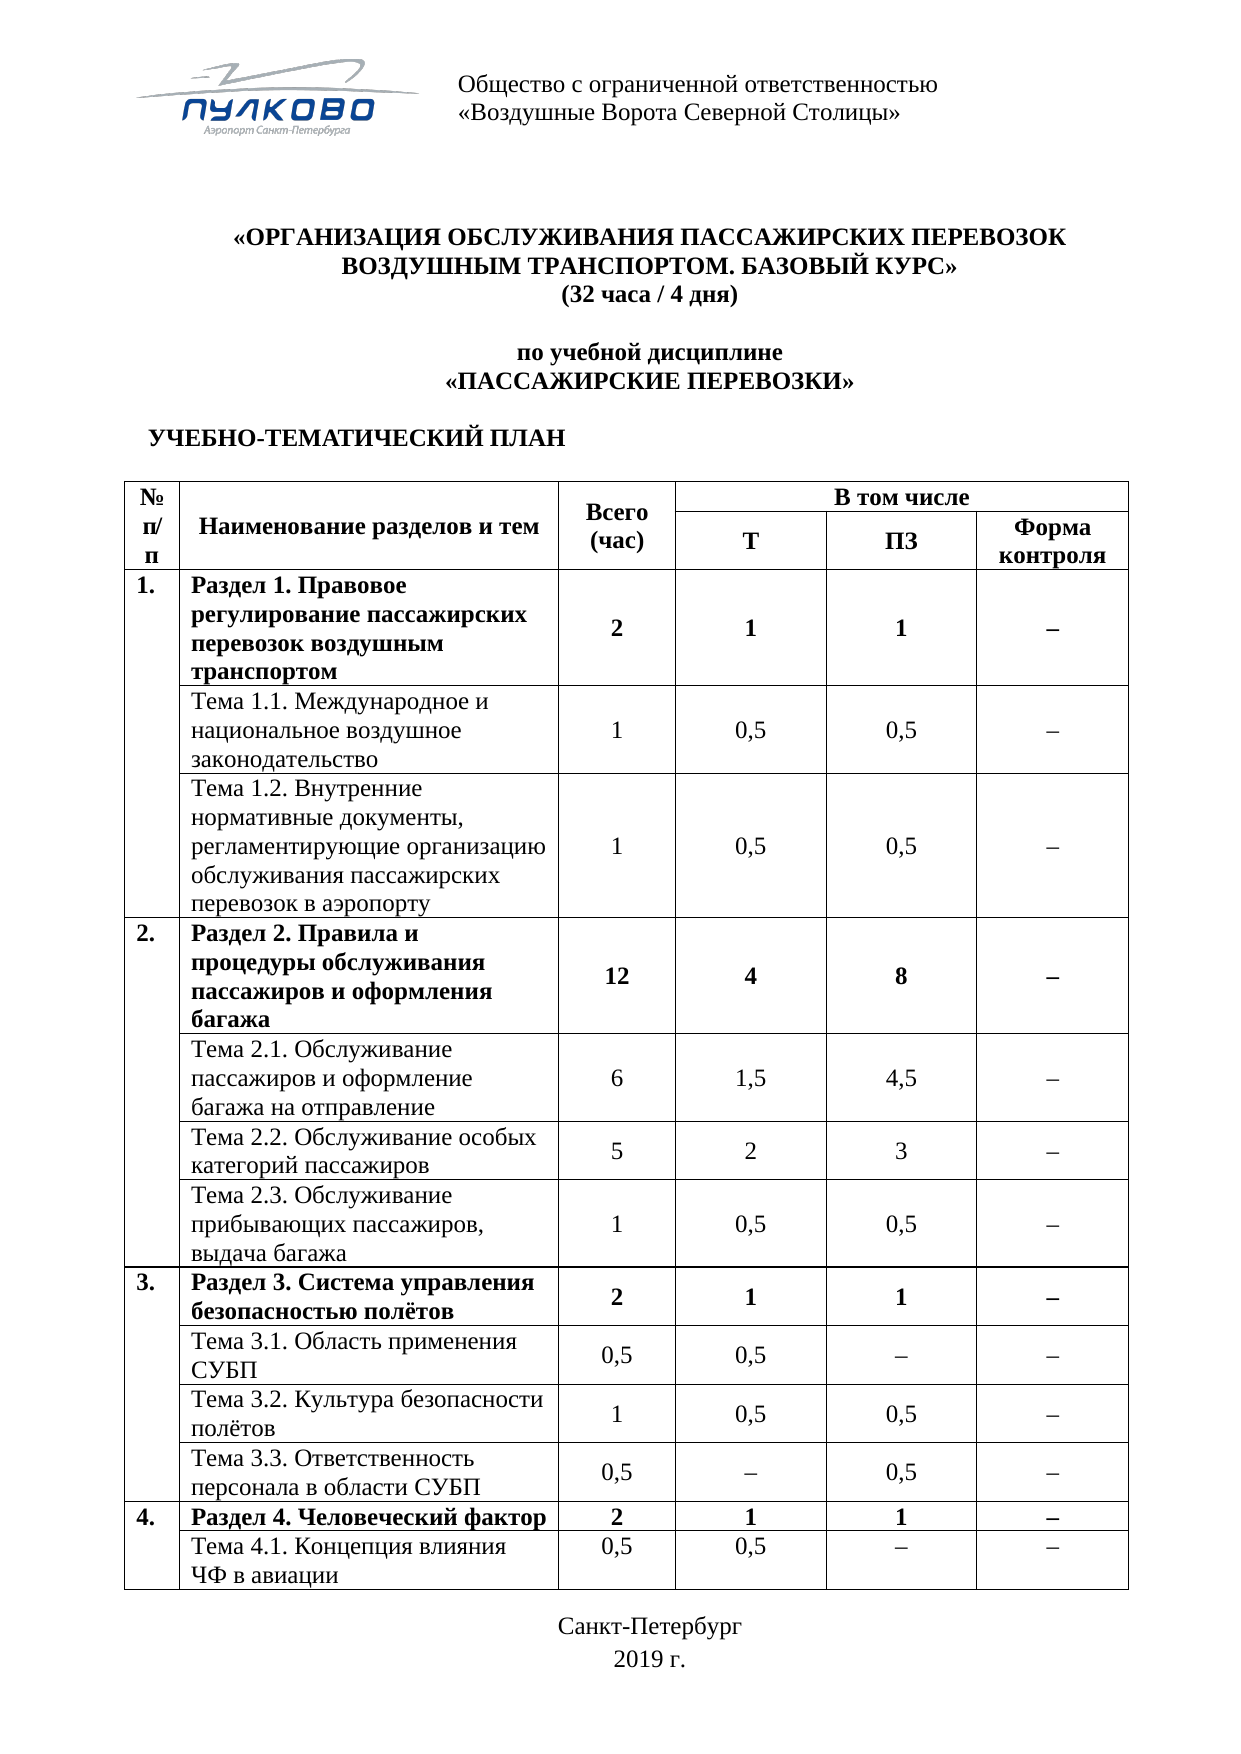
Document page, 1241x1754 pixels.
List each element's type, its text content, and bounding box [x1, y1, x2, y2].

table_cell 0,5 [827, 1180, 976, 1266]
table_cell 1 [827, 1502, 976, 1530]
subtitle УЧЕБНО-ТЕМАТИЧЕСКИЙ ПЛАН [148, 423, 1152, 452]
table_cell 6 [559, 1034, 675, 1121]
table_cell – [977, 1268, 1128, 1325]
table_cell Раздел 4. Человеческий фактор [180, 1502, 558, 1530]
table_cell 0,5 [676, 1326, 826, 1383]
table_cell 1 [559, 1180, 675, 1266]
table_cell 4,5 [827, 1034, 976, 1121]
table_cell 1 [559, 686, 675, 772]
table_cell – [977, 1034, 1128, 1121]
table_cell Тема 3.1. Область применения СУБП [180, 1326, 558, 1383]
table_cell 0,5 [827, 774, 976, 917]
table_header № п/п [125, 482, 179, 569]
table_header В том числе [676, 482, 1128, 511]
text (32 часа / 4 дня) [148, 279, 1152, 308]
table_cell – [977, 918, 1128, 1033]
table_header Наименование разделов и тем [180, 482, 558, 569]
table_cell 0,5 [676, 1531, 826, 1589]
table_cell ПЗ [827, 512, 976, 569]
picture [136, 59, 420, 136]
table_cell 2 [559, 1502, 675, 1530]
table_cell 2 [559, 570, 675, 685]
table_cell 0,5 [676, 686, 826, 772]
table_cell – [977, 570, 1128, 685]
table_cell 0,5 [676, 1385, 826, 1442]
table_cell 0,5 [827, 686, 976, 772]
table_cell 4 [676, 918, 826, 1033]
table_cell – [977, 1326, 1128, 1383]
table_cell – [827, 1531, 976, 1589]
table_cell Раздел 2. Правила и процедуры обслуживания пассажиров и оформления багажа [180, 918, 558, 1033]
table_cell 8 [827, 918, 976, 1033]
table_cell – [977, 1385, 1128, 1442]
table_cell 0,5 [676, 774, 826, 917]
table_cell Форма контроля [977, 512, 1128, 569]
table_cell [125, 918, 179, 1266]
table_cell 0,5 [559, 1443, 675, 1501]
table_cell 0,5 [676, 1180, 826, 1266]
table_cell Раздел 3. Система управления безопасностью полётов [180, 1268, 558, 1325]
table_cell Тема 1.1. Международное и национальное воздушное законодательство [180, 686, 558, 772]
table_cell Тема 3.2. Культура безопасности полётов [180, 1385, 558, 1442]
table_cell Тема 2.3. Обслуживание прибывающих пассажиров, выдача багажа [180, 1180, 558, 1266]
table_cell Раздел 1. Правовое регулирование пассажирских перевозок воздушным транспортом [180, 570, 558, 685]
table_cell 0,5 [827, 1443, 976, 1501]
table_cell Тема 1.2. Внутренние нормативные документы, регламентирующие организацию обслуживания пассажирских перевозок в аэропорту [180, 774, 558, 917]
table_cell 1 [676, 570, 826, 685]
table_cell 1 [559, 1385, 675, 1442]
table_cell 0,5 [827, 1385, 976, 1442]
table_cell – [827, 1326, 976, 1383]
table_header Всего (час) [559, 482, 675, 569]
table_cell 1 [559, 774, 675, 917]
table_cell Тема 2.1. Обслуживание пассажиров и оформление багажа на отправление [180, 1034, 558, 1121]
text «ОРГАНИЗАЦИЯ ОБСЛУЖИВАНИЯ ПАССАЖИРСКИХ ПЕРЕВОЗОК ВОЗДУШНЫМ ТРАНСПОРТОМ. БАЗОВЫЙ КУРС» [148, 222, 1152, 279]
table_cell – [977, 1502, 1128, 1530]
table_cell 5 [559, 1122, 675, 1179]
table_cell Т [676, 512, 826, 569]
text по учебной дисциплине [148, 337, 1152, 366]
table_cell 2 [559, 1268, 675, 1325]
table_cell 0,5 [559, 1531, 675, 1589]
table_cell 1 [827, 570, 976, 685]
table_cell 12 [559, 918, 675, 1033]
table_cell – [977, 774, 1128, 917]
table_cell 1 [827, 1268, 976, 1325]
table_cell 0,5 [559, 1326, 675, 1383]
table_cell – [977, 1180, 1128, 1266]
table_cell 1 [676, 1502, 826, 1530]
table_cell 3 [827, 1122, 976, 1179]
table_cell – [977, 1122, 1128, 1179]
table_cell Тема 4.1. Концепция влияния ЧФ в авиации [180, 1531, 558, 1589]
table_cell Тема 2.2. Обслуживание особых категорий пассажиров [180, 1122, 558, 1179]
table_cell – [977, 686, 1128, 772]
table_cell Тема 3.3. Ответственность персонала в области СУБП [180, 1443, 558, 1501]
table_cell – [977, 1531, 1128, 1589]
table_cell [125, 1268, 179, 1501]
table_cell 1,5 [676, 1034, 826, 1121]
table_cell – [676, 1443, 826, 1501]
table_cell – [977, 1443, 1128, 1501]
table_cell [125, 1502, 179, 1589]
table_cell 1 [676, 1268, 826, 1325]
table_cell [125, 570, 179, 917]
text «ПАССАЖИРСКИЕ ПЕРЕВОЗКИ» [148, 366, 1152, 394]
table_cell 2 [676, 1122, 826, 1179]
